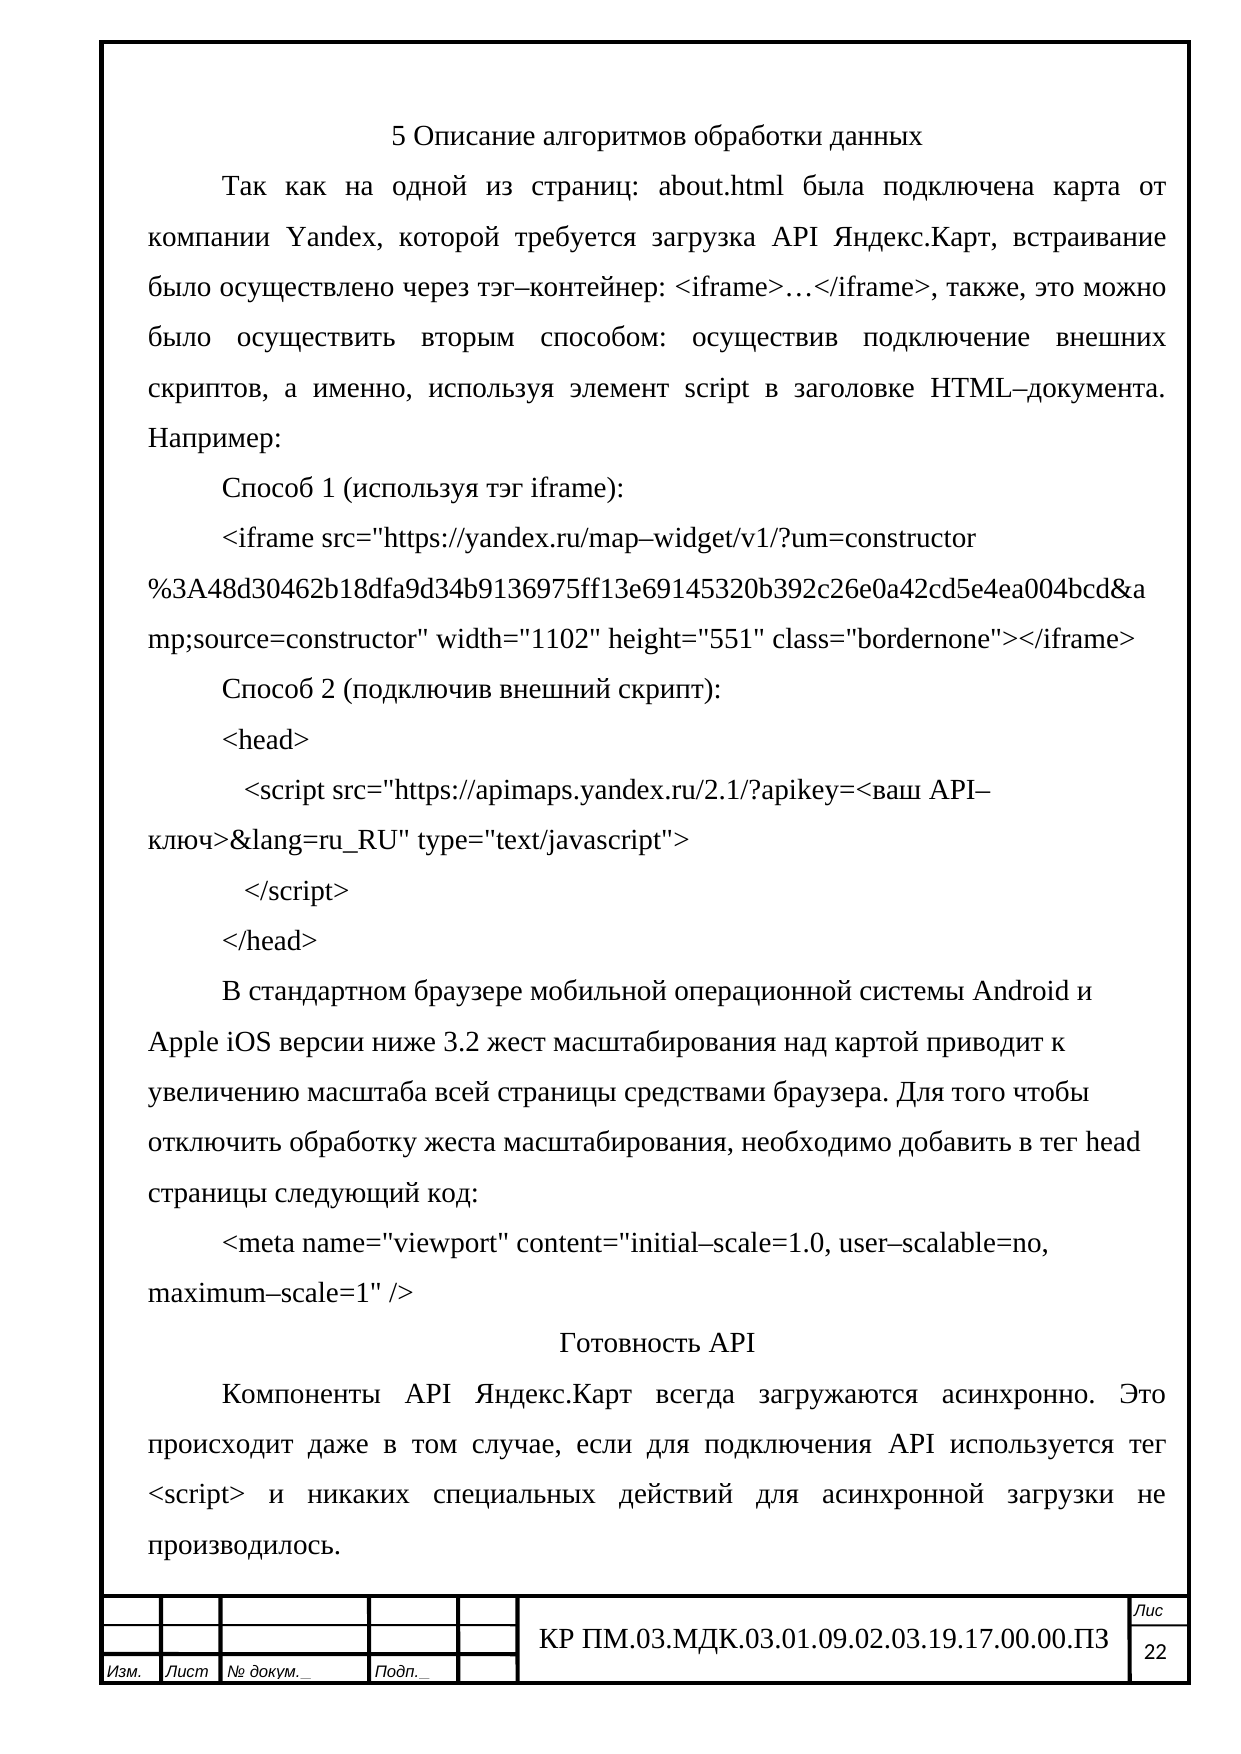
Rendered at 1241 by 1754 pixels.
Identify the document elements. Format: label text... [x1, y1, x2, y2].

subtitle 5 Описание алгоритмов обработки данных [148, 118, 1167, 152]
text </script> [148, 873, 1167, 906]
text Готовность API [148, 1326, 1167, 1359]
text Компоненты API Яндекс.Карт всегда загружаются асинхронно. Это происходит даже в том случае, если для подключения API используется тег <script> и никаких специальных действий для асинхронной загрузки не производилось. [148, 1376, 1167, 1560]
text <iframe src="https://yandex.ru/map–widget/v1/?um=constructor%3A48d30462b18dfa9d34b9136975ff13e69145320b392c26e0a42cd5e4ea004bcd&amp;source=constructor" width="1102" height="551" class="bordernone"></iframe> [148, 521, 1167, 655]
text <script src="https://apimaps.yandex.ru/2.1/?apikey=<ваш API–ключ>&lang=ru_RU" type="text/javascript"> [148, 772, 1167, 856]
text Так как на одной из страниц: about.html была подключена карта от компании Yandex, которой требуется загрузка API Яндекс.Карт, встраивание было осуществлено через тэг–контейнер: <iframe>…</iframe>, также, это можно было осуществить вторым способом: осуществив подключение внешних скриптов, а именно, используя элемент script в заголовке HTML–документа. Например: [148, 168, 1167, 453]
text <meta name="viewport" content="initial–scale=1.0, user–scalable=no, maximum–scale=1" /> [148, 1225, 1167, 1309]
text </head> [148, 923, 1167, 957]
text Способ 2 (подключив внешний скрипт): [148, 672, 1167, 705]
text <head> [148, 722, 1167, 755]
text В стандартном браузере мобильной операционной системы Android и Apple iOS версии ниже 3.2 жест масштабирования над картой приводит к увеличению масштаба всей страницы средствами браузера. Для того чтобы отключить обработку жеста масштабирования, необходимо добавить в тег head страницы следующий код: [148, 973, 1167, 1208]
text Способ 1 (используя тэг iframe): [148, 470, 1167, 504]
